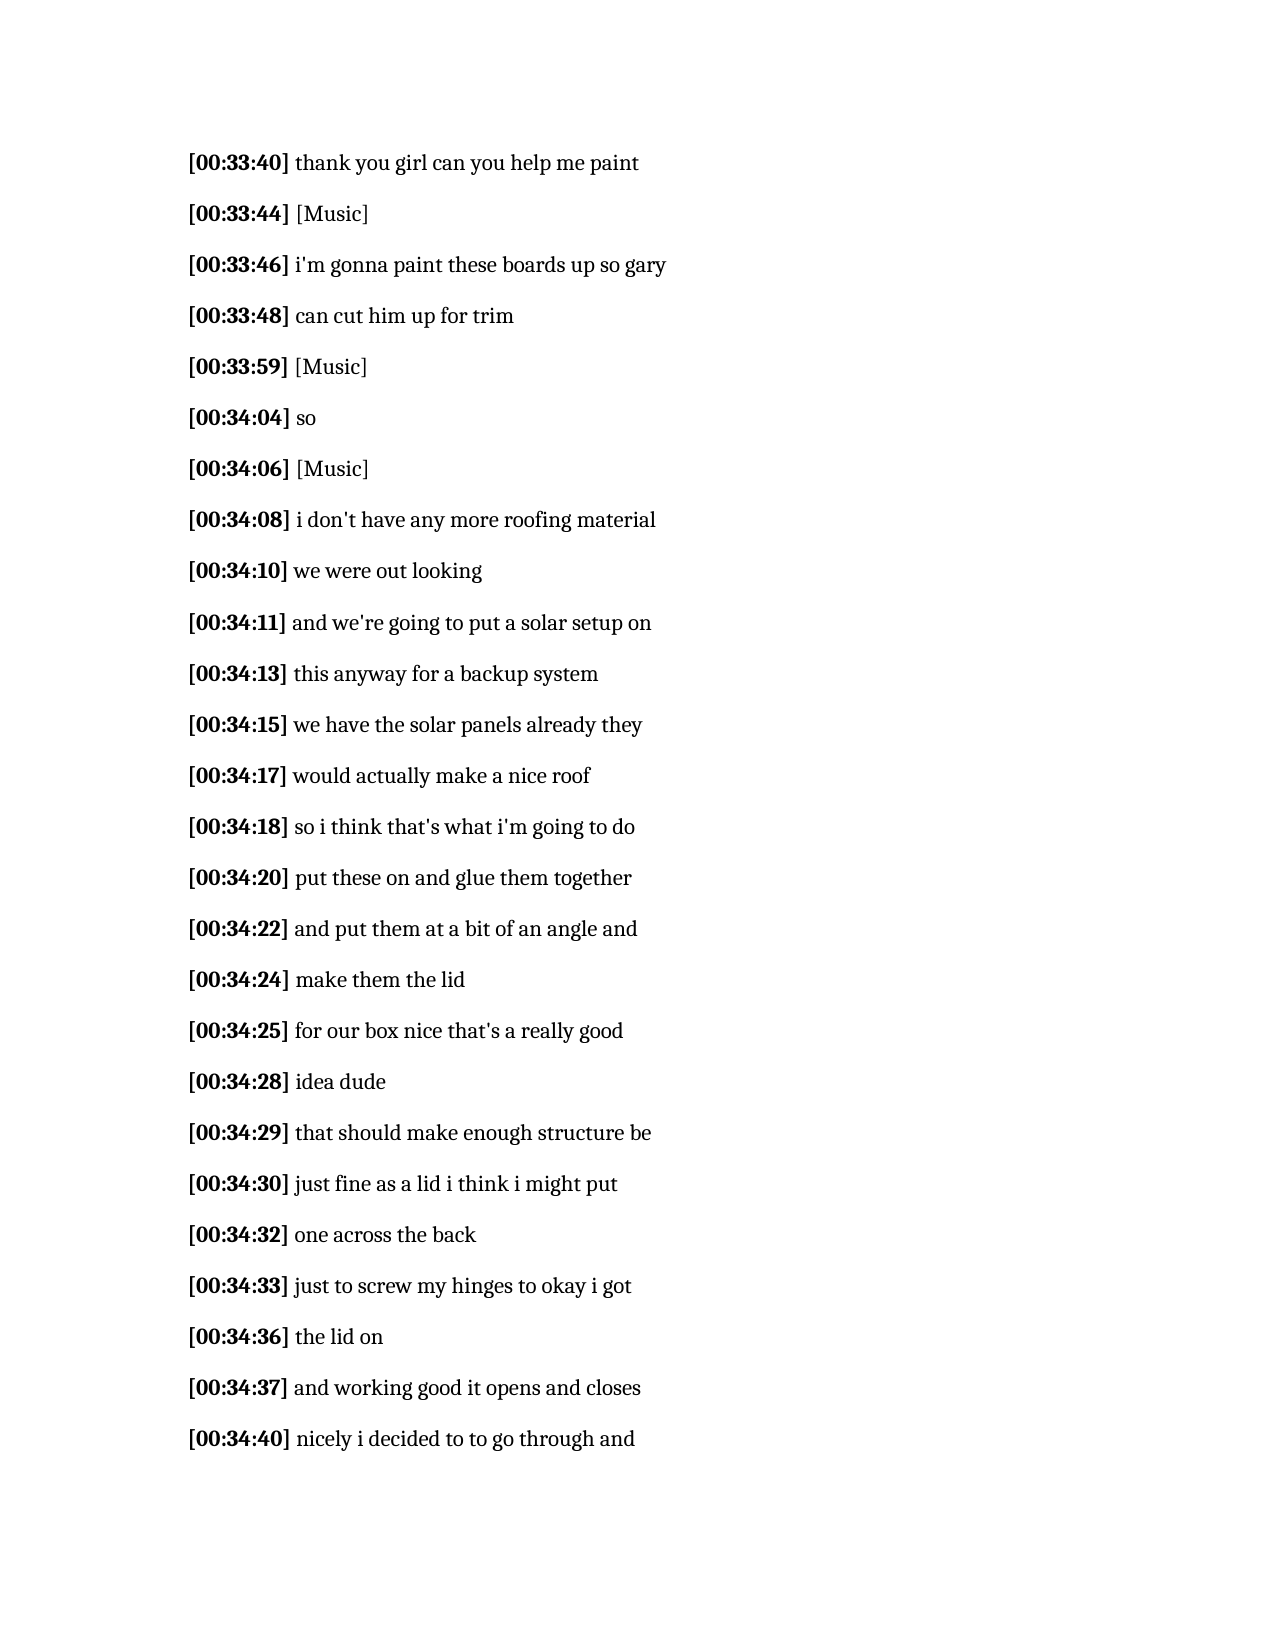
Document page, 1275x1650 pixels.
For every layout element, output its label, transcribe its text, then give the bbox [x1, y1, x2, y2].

text [00:34:08] i don't have any more roofing material [187, 507, 1087, 534]
text [00:34:22] and put them at a bit of an angle and [187, 916, 1087, 942]
text [00:34:13] this anyway for a backup system [187, 660, 1087, 687]
text [00:34:17] would actually make a nice roof [187, 762, 1087, 789]
text [00:34:18] so i think that's what i'm going to do [187, 813, 1087, 840]
text [00:34:15] we have the solar panels already they [187, 711, 1087, 738]
text [00:33:44] [Music] [187, 201, 1087, 227]
text [00:34:37] and working good it opens and closes [187, 1375, 1087, 1401]
text [00:33:46] i'm gonna paint these boards up so gary [187, 252, 1087, 278]
text [00:34:25] for our box nice that's a really good [187, 1018, 1087, 1044]
text [00:34:36] the lid on [187, 1324, 1087, 1350]
text [00:34:06] [Music] [187, 456, 1087, 483]
text [00:33:40] thank you girl can you help me paint [187, 150, 1087, 176]
text [00:34:24] make them the lid [187, 967, 1087, 993]
text [00:34:40] nicely i decided to to go through and [187, 1426, 1087, 1452]
text [00:34:29] that should make enough structure be [187, 1120, 1087, 1146]
text [00:34:10] we were out looking [187, 558, 1087, 585]
text [00:33:59] [Music] [187, 354, 1087, 381]
text [00:34:28] idea dude [187, 1069, 1087, 1095]
text [00:34:11] and we're going to put a solar setup on [187, 609, 1087, 636]
text [00:34:33] just to screw my hinges to okay i got [187, 1273, 1087, 1299]
text [00:34:30] just fine as a lid i think i might put [187, 1171, 1087, 1197]
text [00:34:32] one across the back [187, 1222, 1087, 1248]
text [00:34:20] put these on and glue them together [187, 864, 1087, 891]
text [00:33:48] can cut him up for trim [187, 303, 1087, 329]
text [00:34:04] so [187, 405, 1087, 432]
